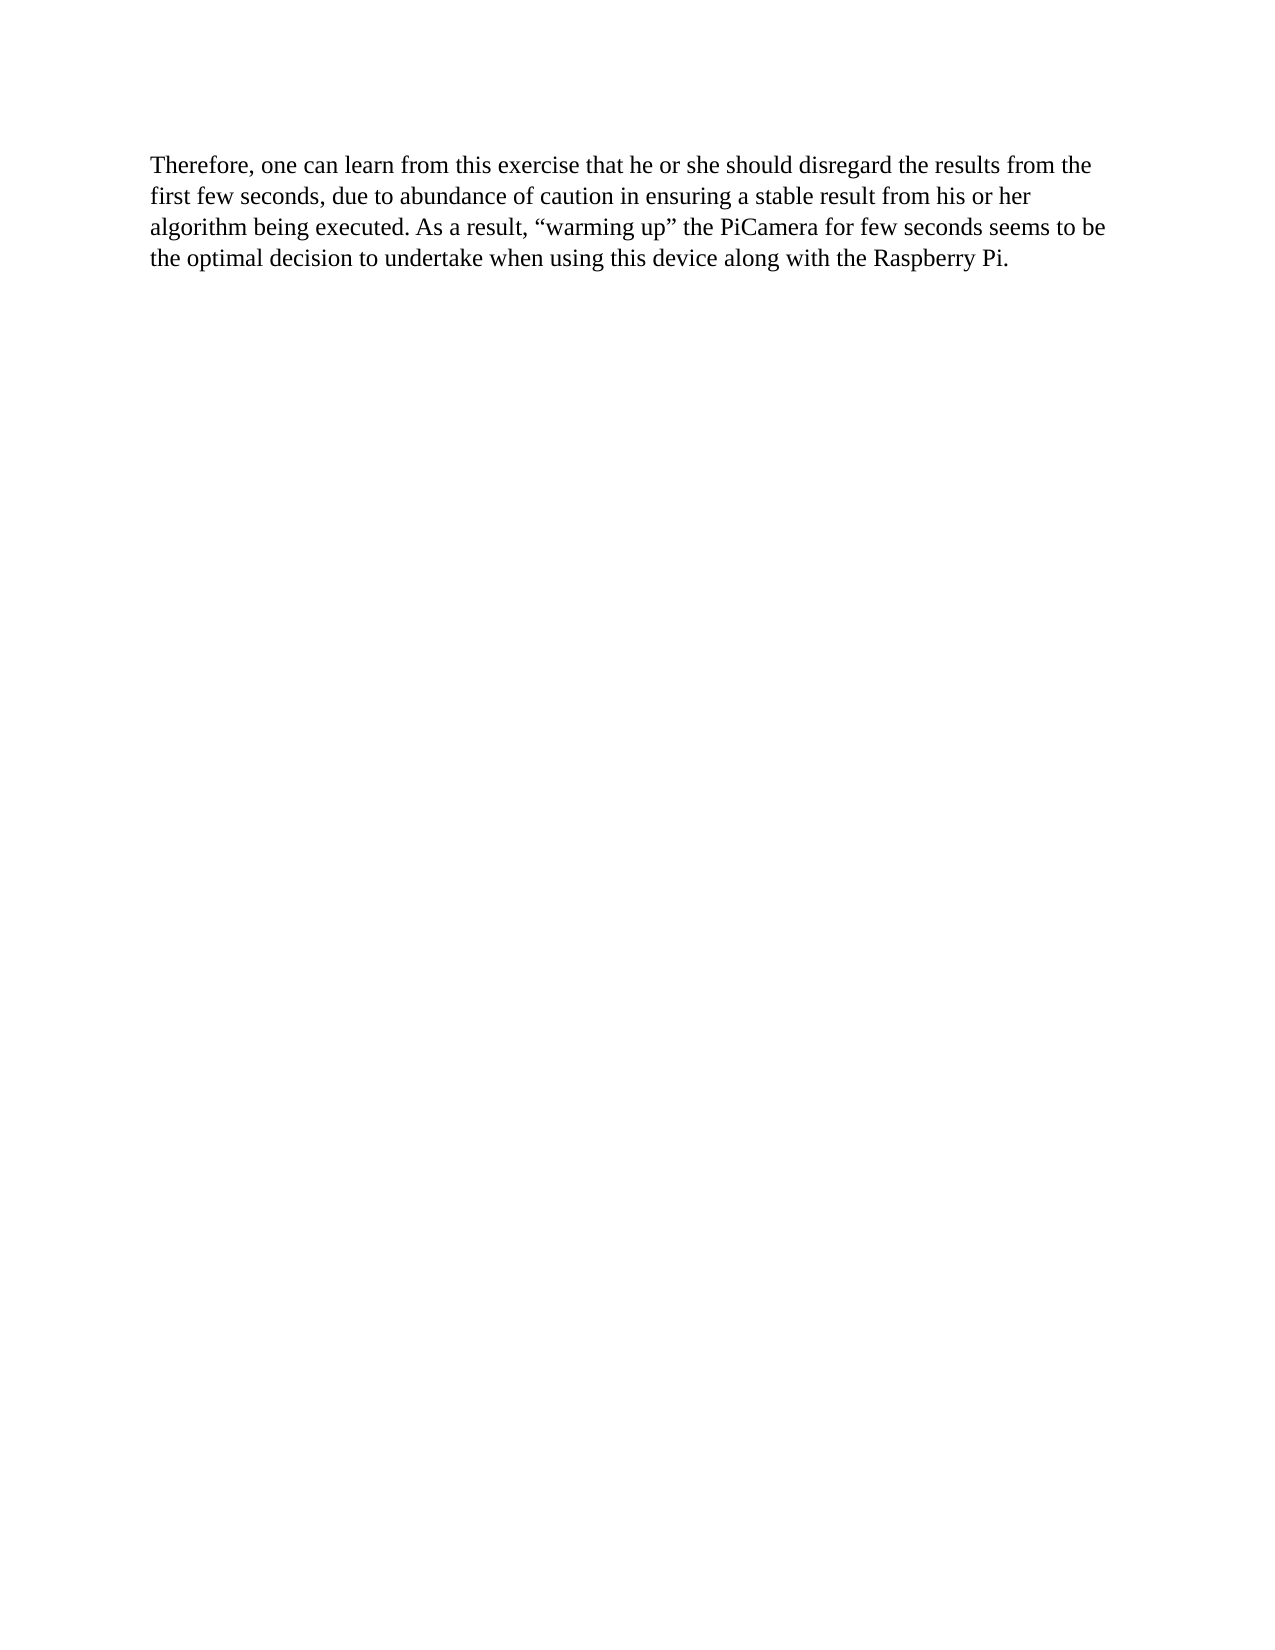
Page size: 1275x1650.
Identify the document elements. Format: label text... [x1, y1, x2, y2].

text Therefore, one can learn from this exercise that he or she should disregard the results from the first few seconds, due to abundance of caution in ensuring a stable result from his or her algorithm being executed. As a result, “warming up” the PiCamera for few seconds seems to be the optimal decision to undertake when using this device along with the Raspberry Pi. [150, 150, 1125, 272]
